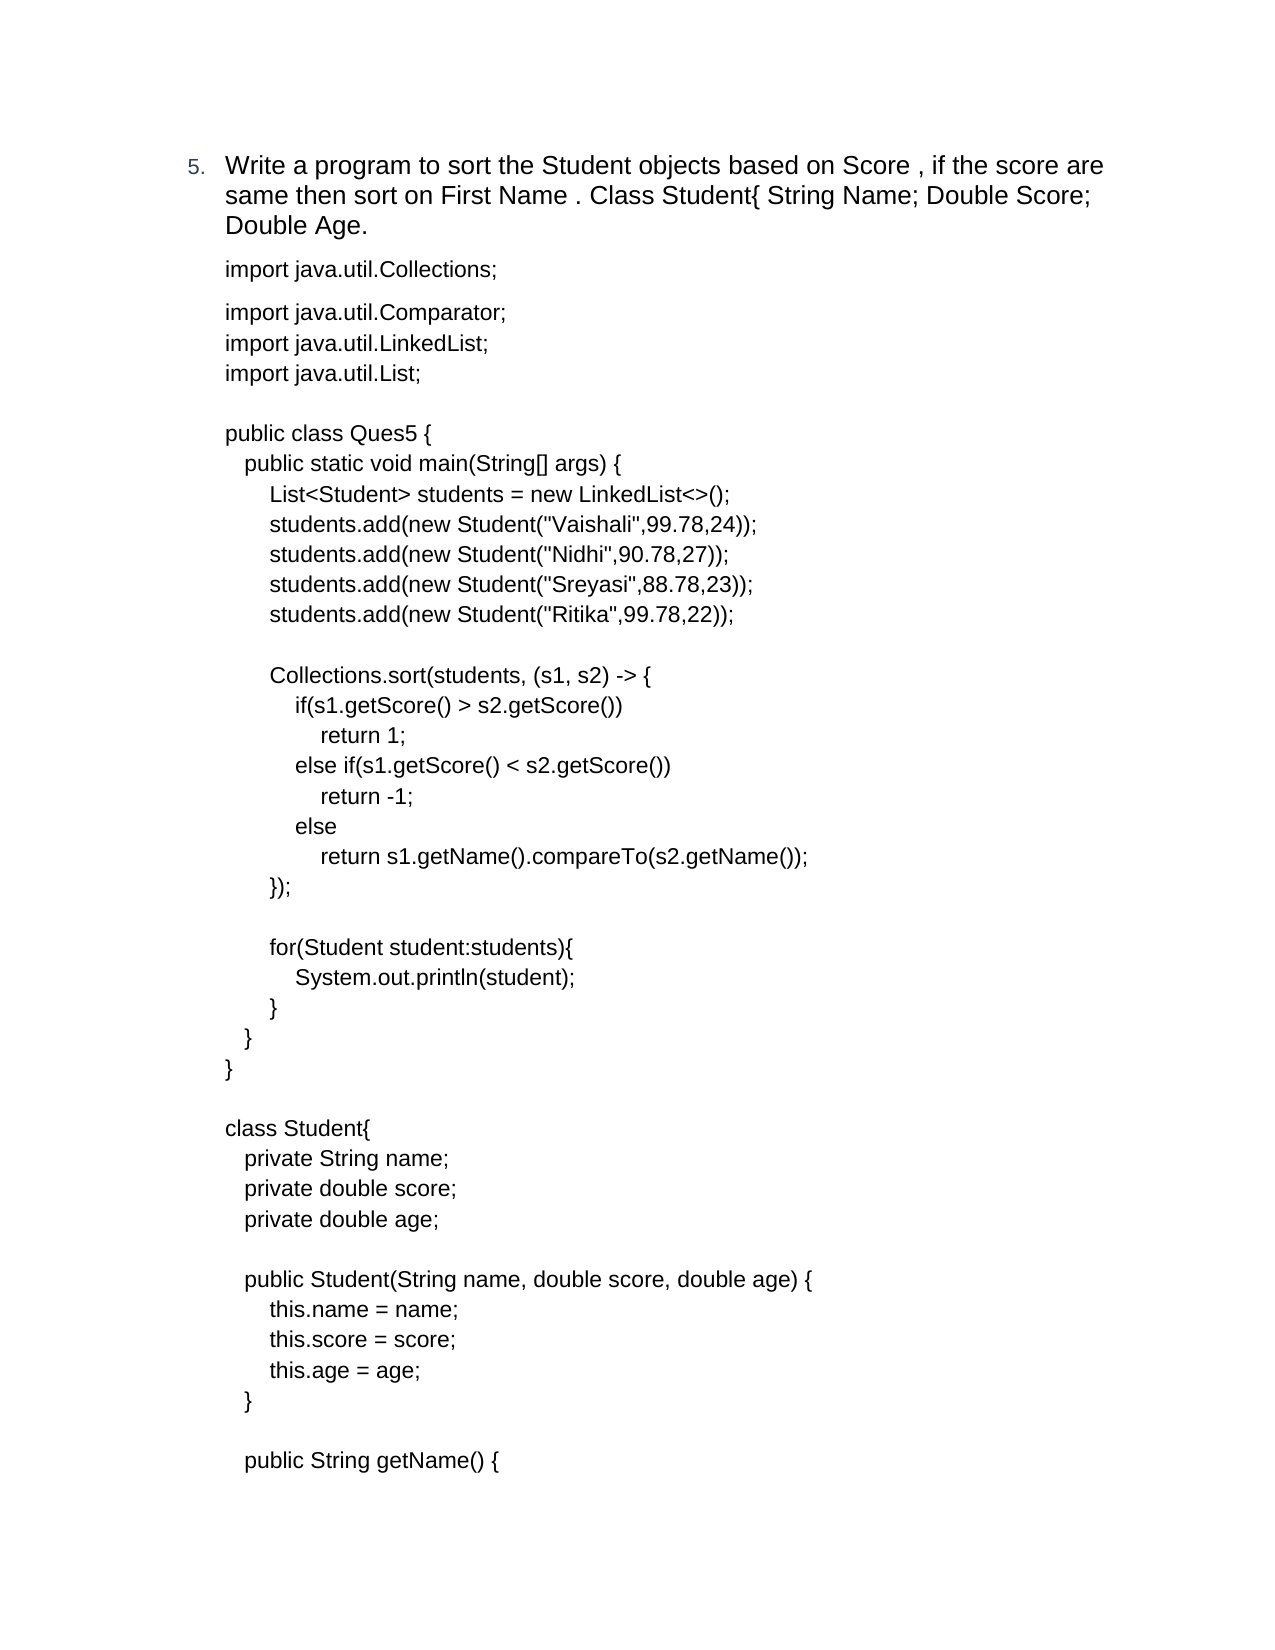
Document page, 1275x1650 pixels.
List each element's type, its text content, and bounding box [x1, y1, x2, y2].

list Write a program to sort the Student objects based on Score , if the score are same then sort on First Name . Class Student{ String Name; Double Score; Double Age. [187, 150, 1125, 240]
text System.out.println(student); [225, 964, 1125, 990]
text this.score = score; [225, 1326, 1125, 1353]
text return -1; [225, 783, 1125, 809]
text private double score; [225, 1175, 1125, 1202]
text } [225, 1024, 1125, 1051]
text Collections.sort(students, (s1, s2) -> { [225, 662, 1125, 688]
text this.name = name; [225, 1296, 1125, 1323]
text students.add(new Student("Sreyasi",88.78,23)); [225, 571, 1125, 598]
text import java.util.Comparator; [225, 299, 1125, 326]
text public String getName() { [225, 1447, 1125, 1474]
text private double age; [225, 1206, 1125, 1232]
text for(Student student:students){ [225, 934, 1125, 960]
text }); [225, 873, 1125, 900]
text } [225, 994, 1125, 1021]
text class Student{ [225, 1115, 1125, 1141]
text return 1; [225, 722, 1125, 749]
text students.add(new Student("Vaishali",99.78,24)); [225, 511, 1125, 537]
text } [225, 1387, 1125, 1413]
text return s1.getName().compareTo(s2.getName()); [225, 843, 1125, 869]
text students.add(new Student("Ritika",99.78,22)); [225, 601, 1125, 628]
text else if(s1.getScore() < s2.getScore()) [225, 752, 1125, 779]
text else [225, 813, 1125, 839]
text if(s1.getScore() > s2.getScore()) [225, 692, 1125, 718]
text public static void main(String[] args) { [225, 450, 1125, 477]
text } [225, 1054, 1125, 1081]
text import java.util.LinkedList; [225, 329, 1125, 356]
text import java.util.Collections; [150, 256, 1125, 283]
text List<Student> students = new LinkedList<>(); [225, 481, 1125, 507]
text public Student(String name, double score, double age) { [225, 1266, 1125, 1292]
text this.age = age; [225, 1357, 1125, 1383]
text public class Ques5 { [225, 420, 1125, 447]
text private String name; [225, 1145, 1125, 1172]
text students.add(new Student("Nidhi",90.78,27)); [225, 541, 1125, 567]
text import java.util.List; [225, 360, 1125, 386]
